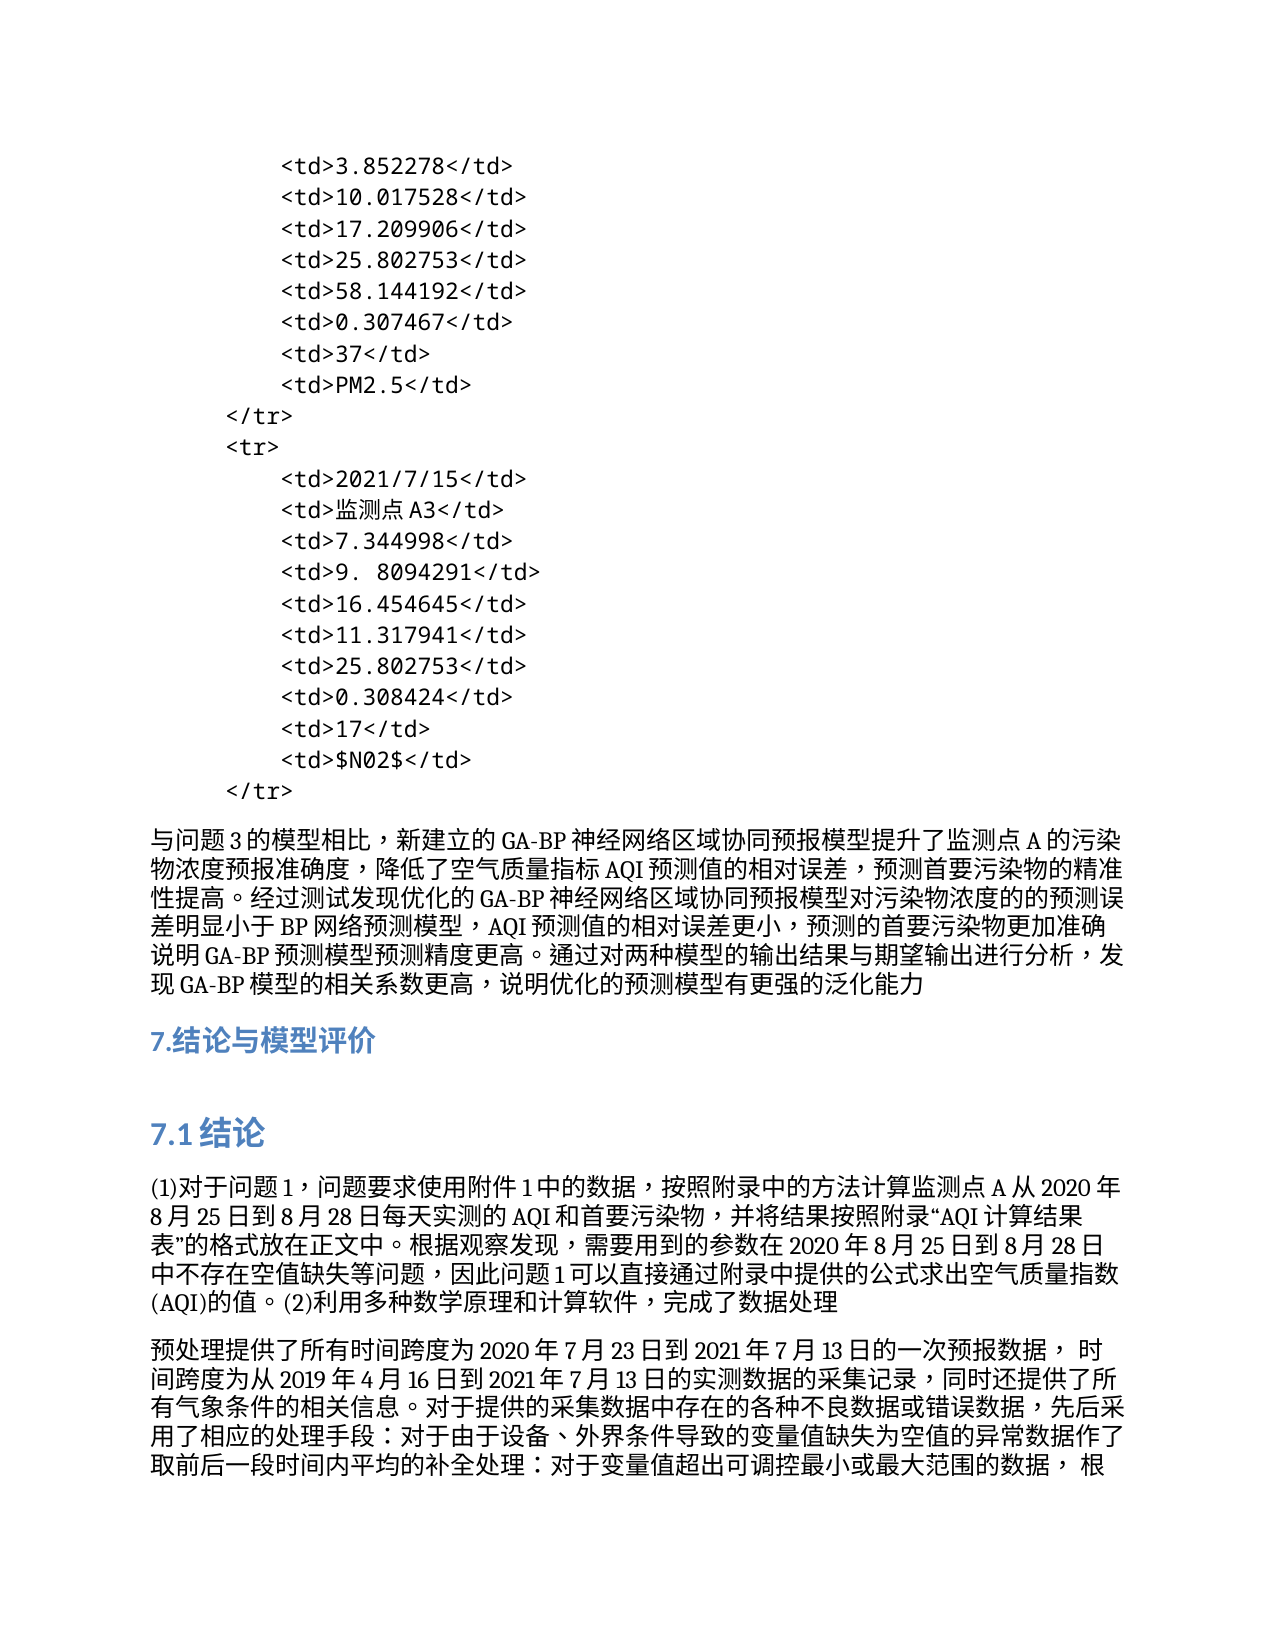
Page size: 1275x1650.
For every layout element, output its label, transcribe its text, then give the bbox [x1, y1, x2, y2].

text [150, 1337, 1125, 1481]
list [175, 150, 1125, 806]
text 与问题3的模型相比，新建立的GA-BP神经网络区域协同预报模型提升了监测点A 的污染物浓度预报准确度，降低了空气质量指标AQI预测值的相对误差，预测首要污染物的精准性提高。经过测试发现优化的GA-BP神经网络区域协同预报模型对污染物浓度的的预测误差明显小于BP网络预测模型，AQI预测值的相对误差更小，预测的首要污染物更加准确说明GA-BP预测模型预测精度更高。通过对两种模型的输出结果与期望输出进行分析，发现GA-BP模型的相关系数更高，说明优化的预测模型有更强的泛化能力 [150, 827, 1125, 999]
subtitle 7.结论与模型评价 [150, 1020, 1125, 1060]
text (1)对于问题1，问题要求使用附件1中的数据，按照附录中的方法计算监测点A从2020年8月25日到8月28日每天实测的AQI和首要污染物，并将结果按照附录“AQI 计算结果表”的格式放在正文中。根据观察发现，需要用到的参数在2020年8月25日到8月28日中不存在空值缺失等问题，因此问题1可以直接通过附录中提供的公式求出空气质量指数(AQI)的值。(2)利用多种数学原理和计算软件，完成了数据处理 [150, 1174, 1125, 1318]
subtitle 7.1结论 [150, 1110, 1125, 1156]
